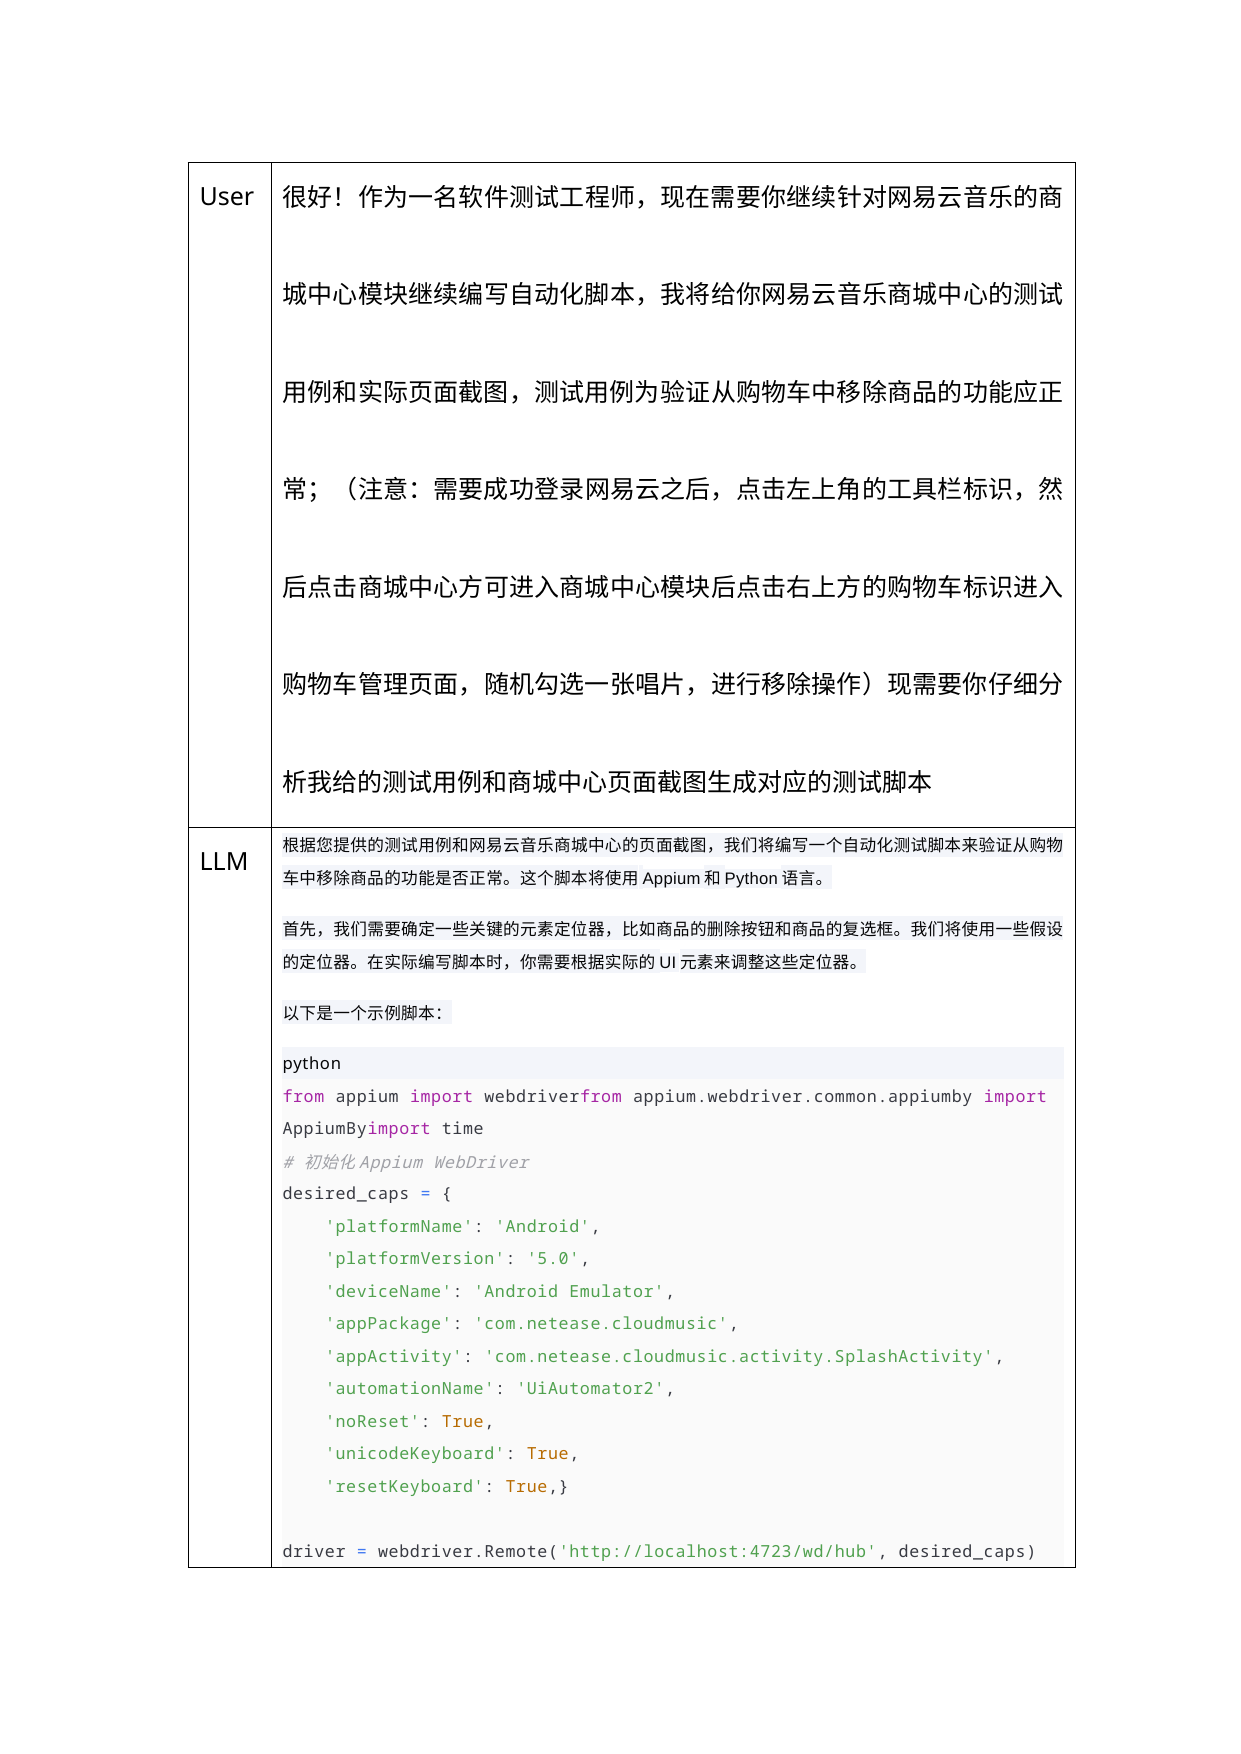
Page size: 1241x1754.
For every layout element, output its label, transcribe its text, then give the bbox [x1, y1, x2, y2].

table_cell LLM [189, 828, 271, 1567]
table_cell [272, 828, 1075, 1567]
table_header User [189, 163, 271, 827]
table_header 很好！作为一名软件测试工程师，现在需要你继续针对网易云音乐的商城中心模块继续编写自动化脚本，我将给你网易云音乐商城中心的测试用例和实际页面截图，测试用例为验证从购物车中移除商品的功能应正常；（注意：需要成功登录网易云之后，点击左上角的工具栏标识，然后点击商城中心方可进入商城中心模块后点击右上方的购物车标识进入购物车管理页面，随机勾选一张唱片，进行移除操作）现需要你仔细分析我给的测试用例和商城中心页面截图生成对应的测试脚本 [272, 163, 1075, 827]
